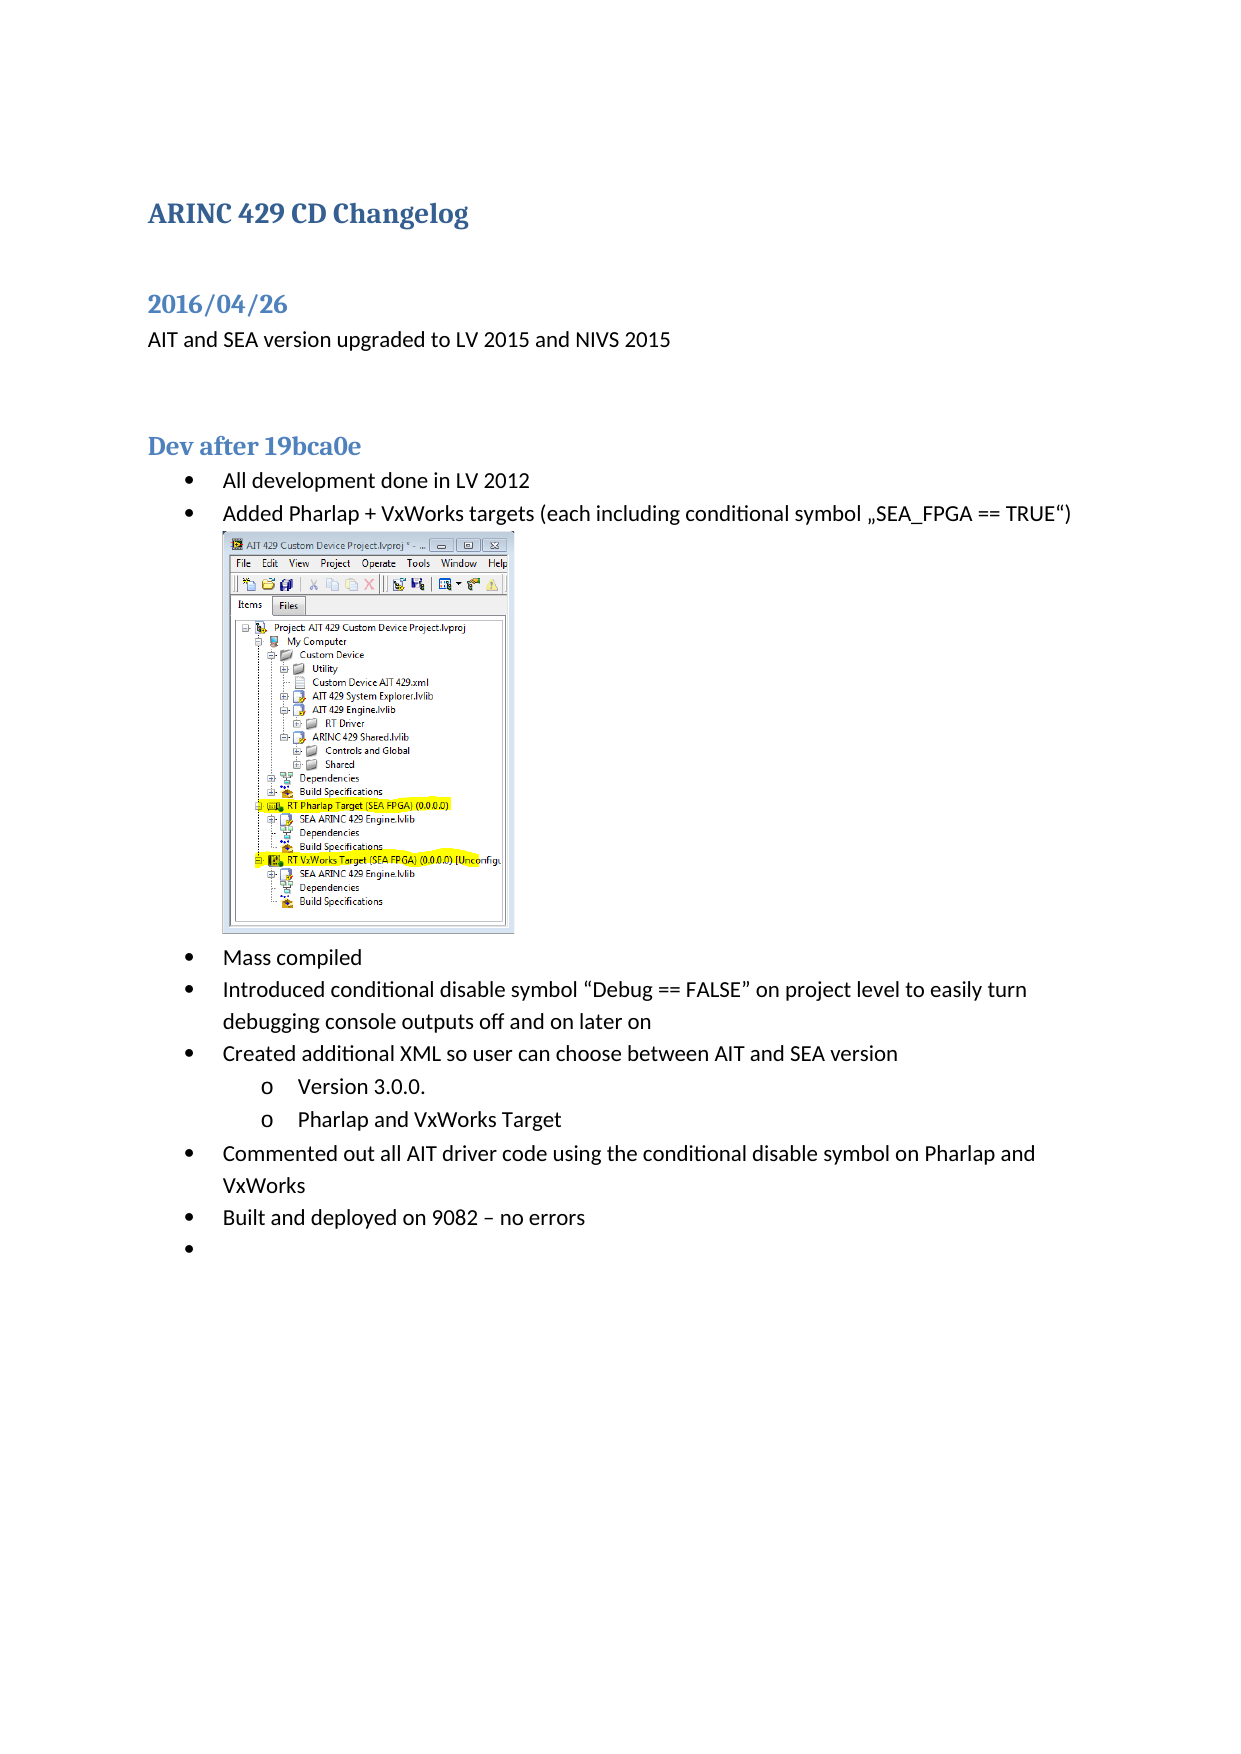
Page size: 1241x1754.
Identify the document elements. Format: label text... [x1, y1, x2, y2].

list Created additional XML so user can choose between AIT and SEA version [185, 1039, 1093, 1068]
subtitle ARINC 429 CD Changelog [148, 198, 1093, 231]
list Built and deployed on 9082 – no errors [185, 1203, 1093, 1231]
subtitle Dev after 19bca0e [148, 431, 1093, 462]
list Mass compiled [185, 943, 1093, 971]
text AIT and SEA version upgraded to LV 2015 and NIVS 2015 [148, 325, 1093, 353]
list Commented out all AIT driver code using the conditional disable symbol on Pharlap and VxWorks [185, 1139, 1093, 1199]
list Introduced conditional disable symbol “Debug == FALSE” on project level to easily turn debugging console outputs off and on later on [185, 975, 1093, 1035]
list Version 3.0.0. [260, 1072, 1093, 1101]
picture [222, 531, 515, 934]
subtitle 2016/04/26 [148, 289, 1093, 320]
list Pharlap and VxWorks Target [260, 1105, 1093, 1134]
list All development done in LV 2012 [185, 467, 1093, 495]
